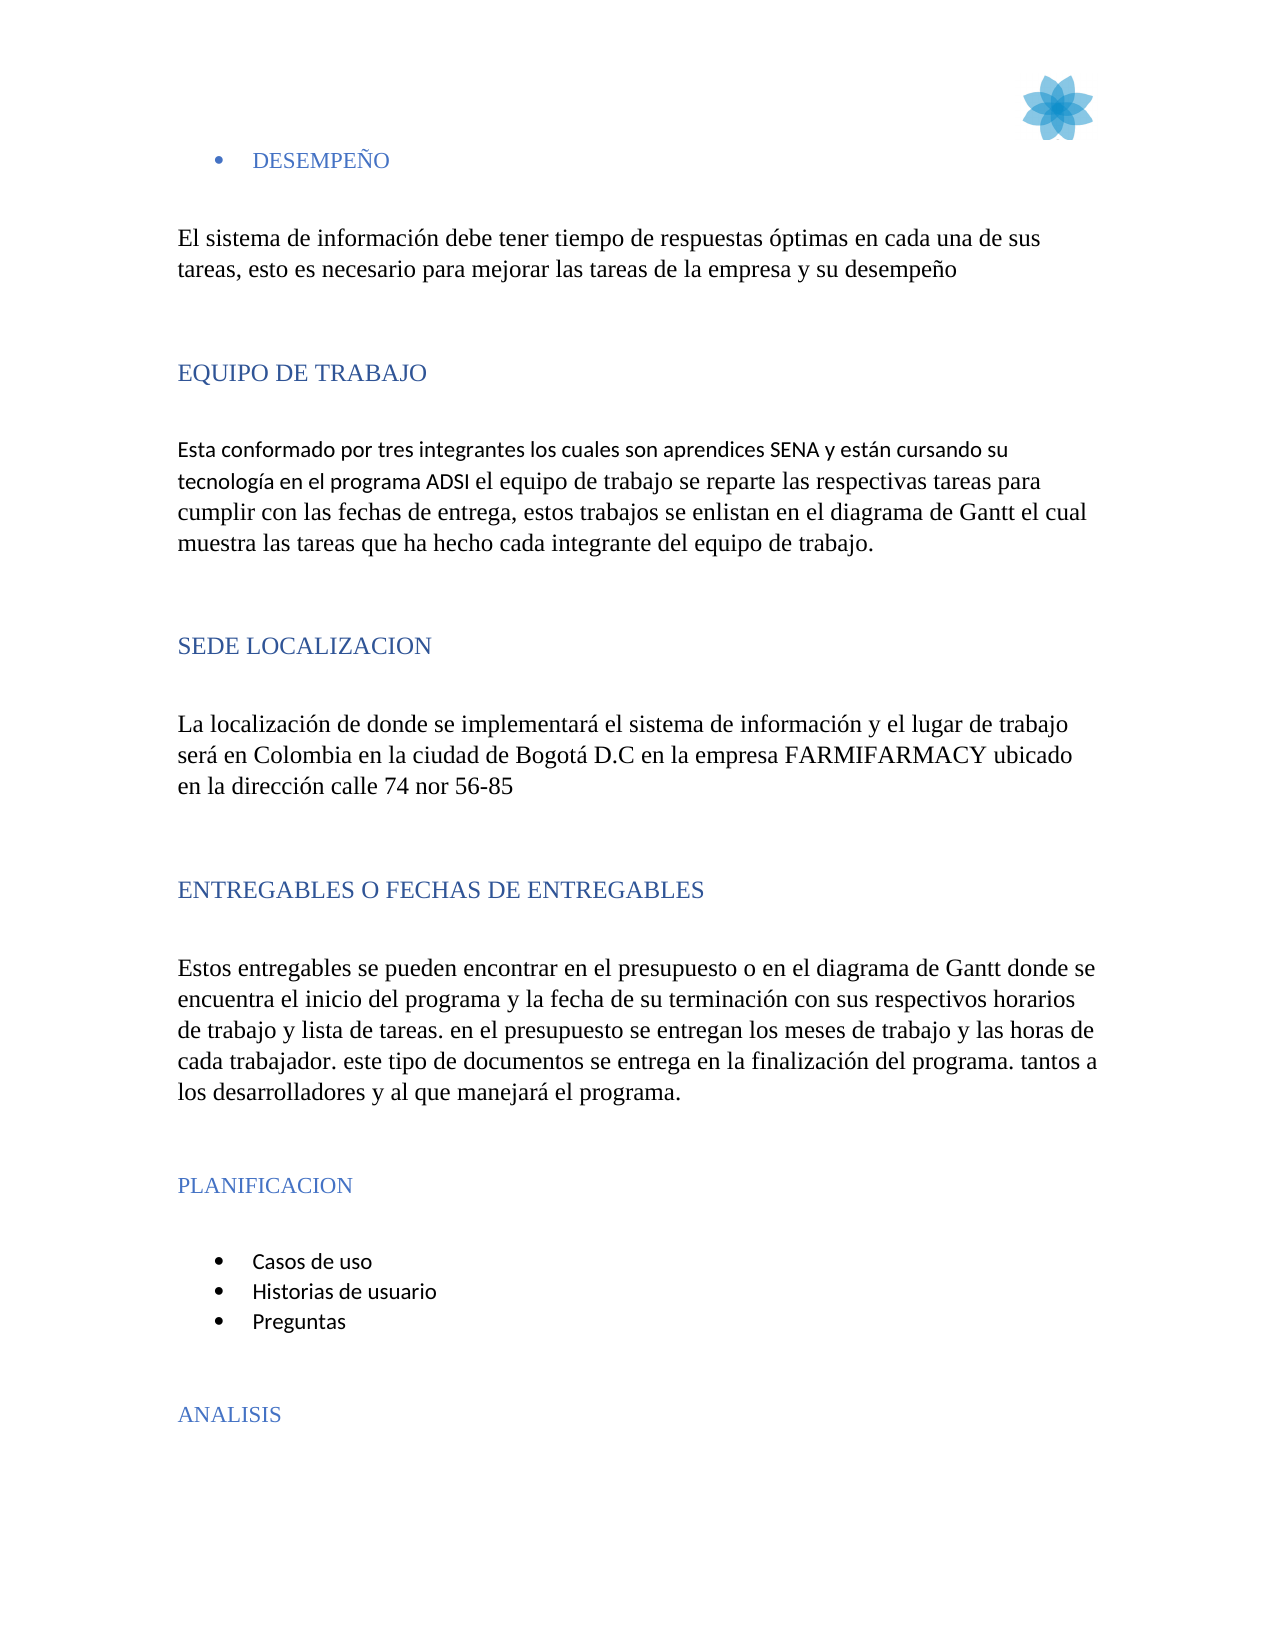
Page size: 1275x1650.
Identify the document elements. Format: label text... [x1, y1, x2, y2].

picture [1015, 73, 1098, 140]
text El sistema de información debe tener tiempo de respuestas óptimas en cada una de sus tareas, esto es necesario para mejorar las tareas de la empresa y su desempeño [177, 223, 1098, 283]
subtitle DESEMPEÑO [215, 148, 1098, 174]
subtitle EQUIPO DE TRABAJO [177, 358, 1098, 386]
subtitle PLANIFICACION [177, 1172, 1098, 1198]
list Preguntas [215, 1307, 1098, 1335]
list Casos de uso [215, 1247, 1098, 1275]
subtitle ANALISIS [177, 1401, 1098, 1427]
text Esta conformado por tres integrantes los cuales son aprendices SENA y están cursando su tecnología en el programa ADSI el equipo de trabajo se reparte las respectivas tareas para cumplir con las fechas de entrega, estos trabajos se enlistan en el diagrama de Gantt el cual muestra las tareas que ha hecho cada integrante del equipo de trabajo. [177, 436, 1098, 557]
text La localización de donde se implementará el sistema de información y el lugar de trabajo será en Colombia en la ciudad de Bogotá D.C en la empresa FARMIFARMACY ubicado en la dirección calle 74 nor 56-85 [177, 709, 1098, 800]
subtitle SEDE LOCALIZACION [177, 631, 1098, 660]
subtitle ENTREGABLES O FECHAS DE ENTREGABLES [177, 875, 1098, 904]
list Historias de usuario [215, 1277, 1098, 1305]
text Estos entregables se pueden encontrar en el presupuesto o en el diagrama de Gantt donde se encuentra el inicio del programa y la fecha de su terminación con sus respectivos horarios de trabajo y lista de tareas. en el presupuesto se entregan los meses de trabajo y las horas de cada trabajador. este tipo de documentos se entrega en la finalización del programa. tantos a los desarrolladores y al que manejará el programa. [177, 953, 1098, 1106]
